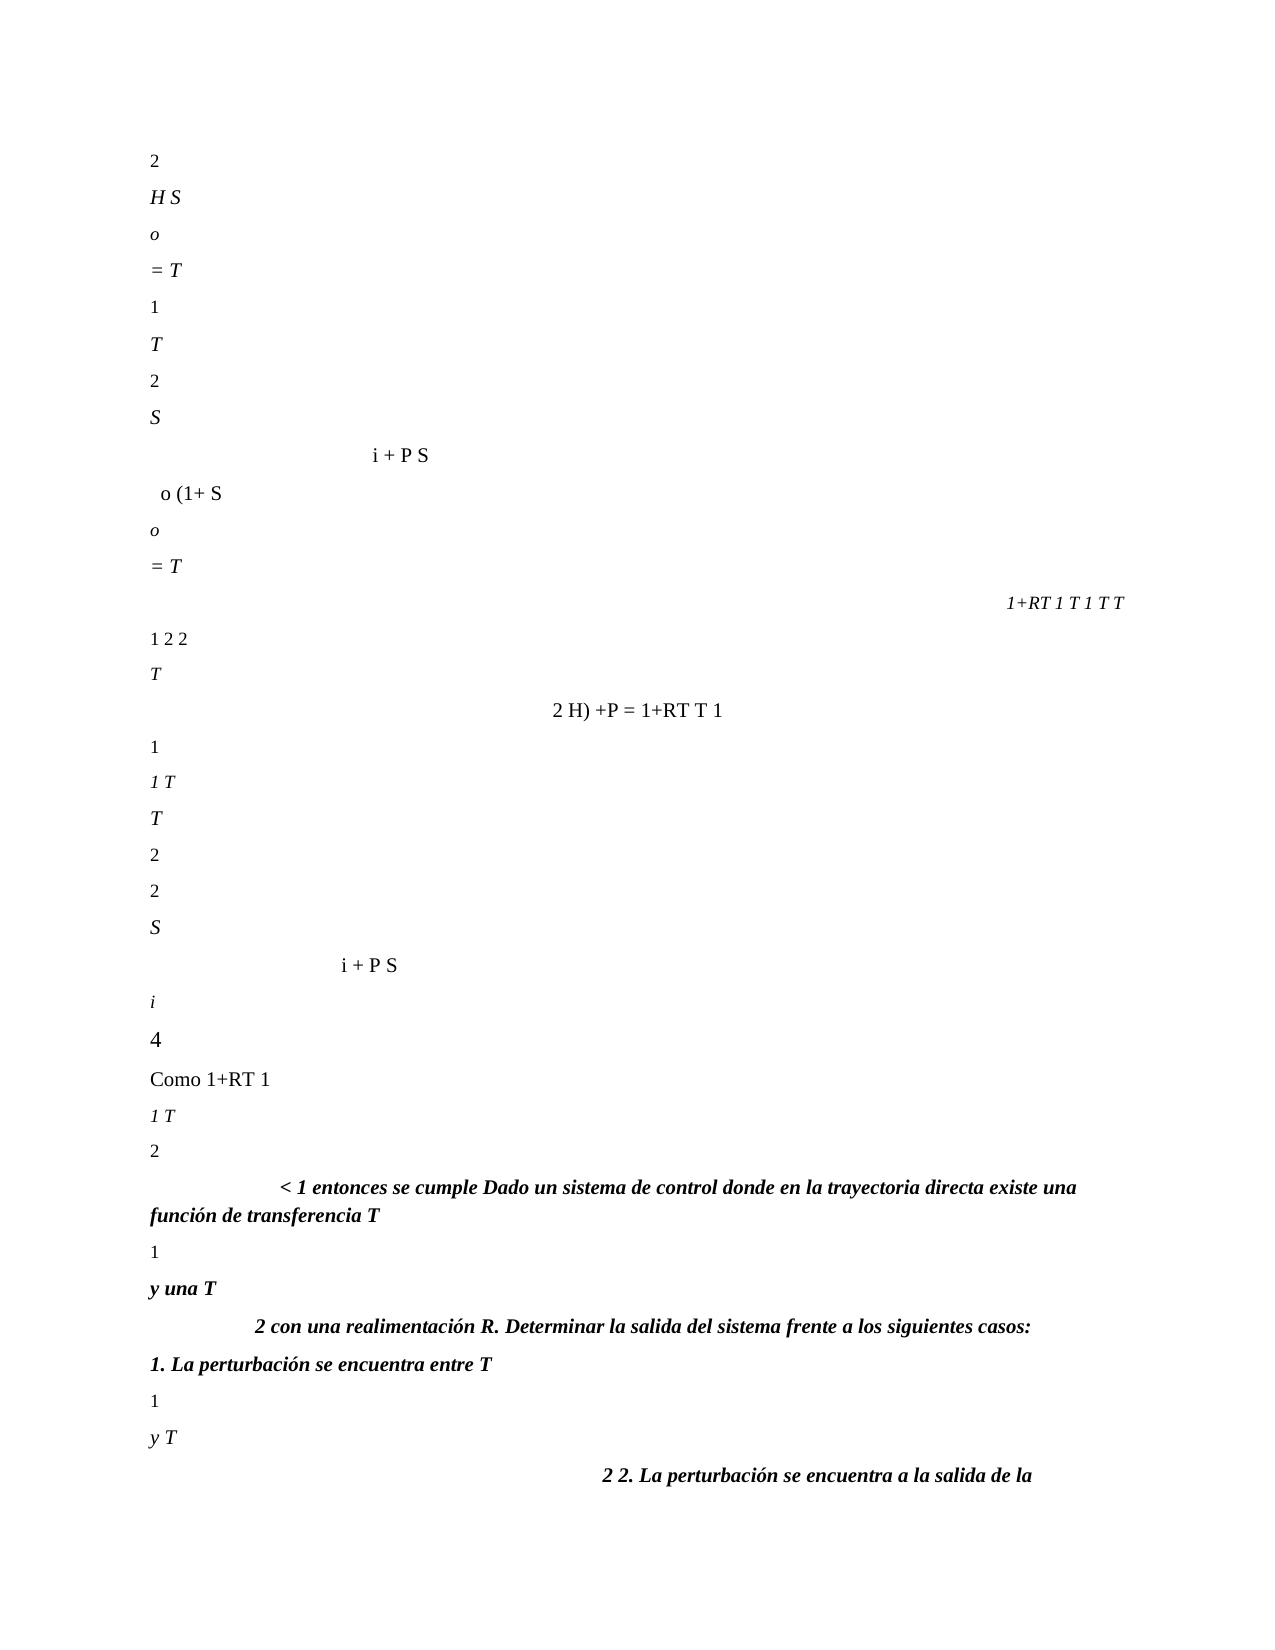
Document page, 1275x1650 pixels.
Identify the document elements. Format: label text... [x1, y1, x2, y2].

text H S [150, 185, 1125, 209]
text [150, 1463, 1125, 1487]
text 2 H) +P = 1+RT T 1 [150, 698, 1125, 722]
text Como 1+RT 1 [150, 1067, 1125, 1091]
text 4 [150, 1026, 1125, 1052]
text < 1 entonces se cumple Dado un sistema de control donde en la trayectoria directa existe una función de transferencia T [150, 1175, 1125, 1227]
text = T [150, 258, 1125, 282]
text y una T [150, 1276, 1125, 1300]
text 1. La perturbación se encuentra entre T [150, 1352, 1125, 1376]
text 2 [150, 844, 1125, 866]
text o [150, 519, 1125, 541]
text 2 [150, 879, 1125, 901]
text 1 [150, 296, 1125, 318]
text 2 [150, 1140, 1125, 1161]
text T [150, 806, 1125, 830]
text 1 [150, 736, 1125, 757]
text 1 T [150, 1104, 1125, 1126]
text 1+RT 1 T 1 T T [150, 592, 1125, 614]
text 2 [150, 370, 1125, 391]
text i + P S [150, 443, 1125, 467]
text S [150, 915, 1125, 939]
text T [150, 332, 1125, 356]
text 1 [150, 1241, 1125, 1262]
text y T [150, 1425, 1125, 1449]
text 2 [150, 150, 1125, 172]
text 1 T [150, 771, 1125, 793]
text o (1+ S [150, 481, 1125, 505]
text T [150, 663, 1125, 684]
text S [150, 405, 1125, 429]
text i + P S [150, 953, 1125, 977]
text 2 con una realimentación R. Determinar la salida del sistema frente a los siguientes casos: [150, 1314, 1125, 1338]
text 1 [150, 1390, 1125, 1411]
text i [150, 991, 1125, 1012]
text 1 2 2 [150, 627, 1125, 649]
text o [150, 223, 1125, 245]
text = T [150, 554, 1125, 578]
